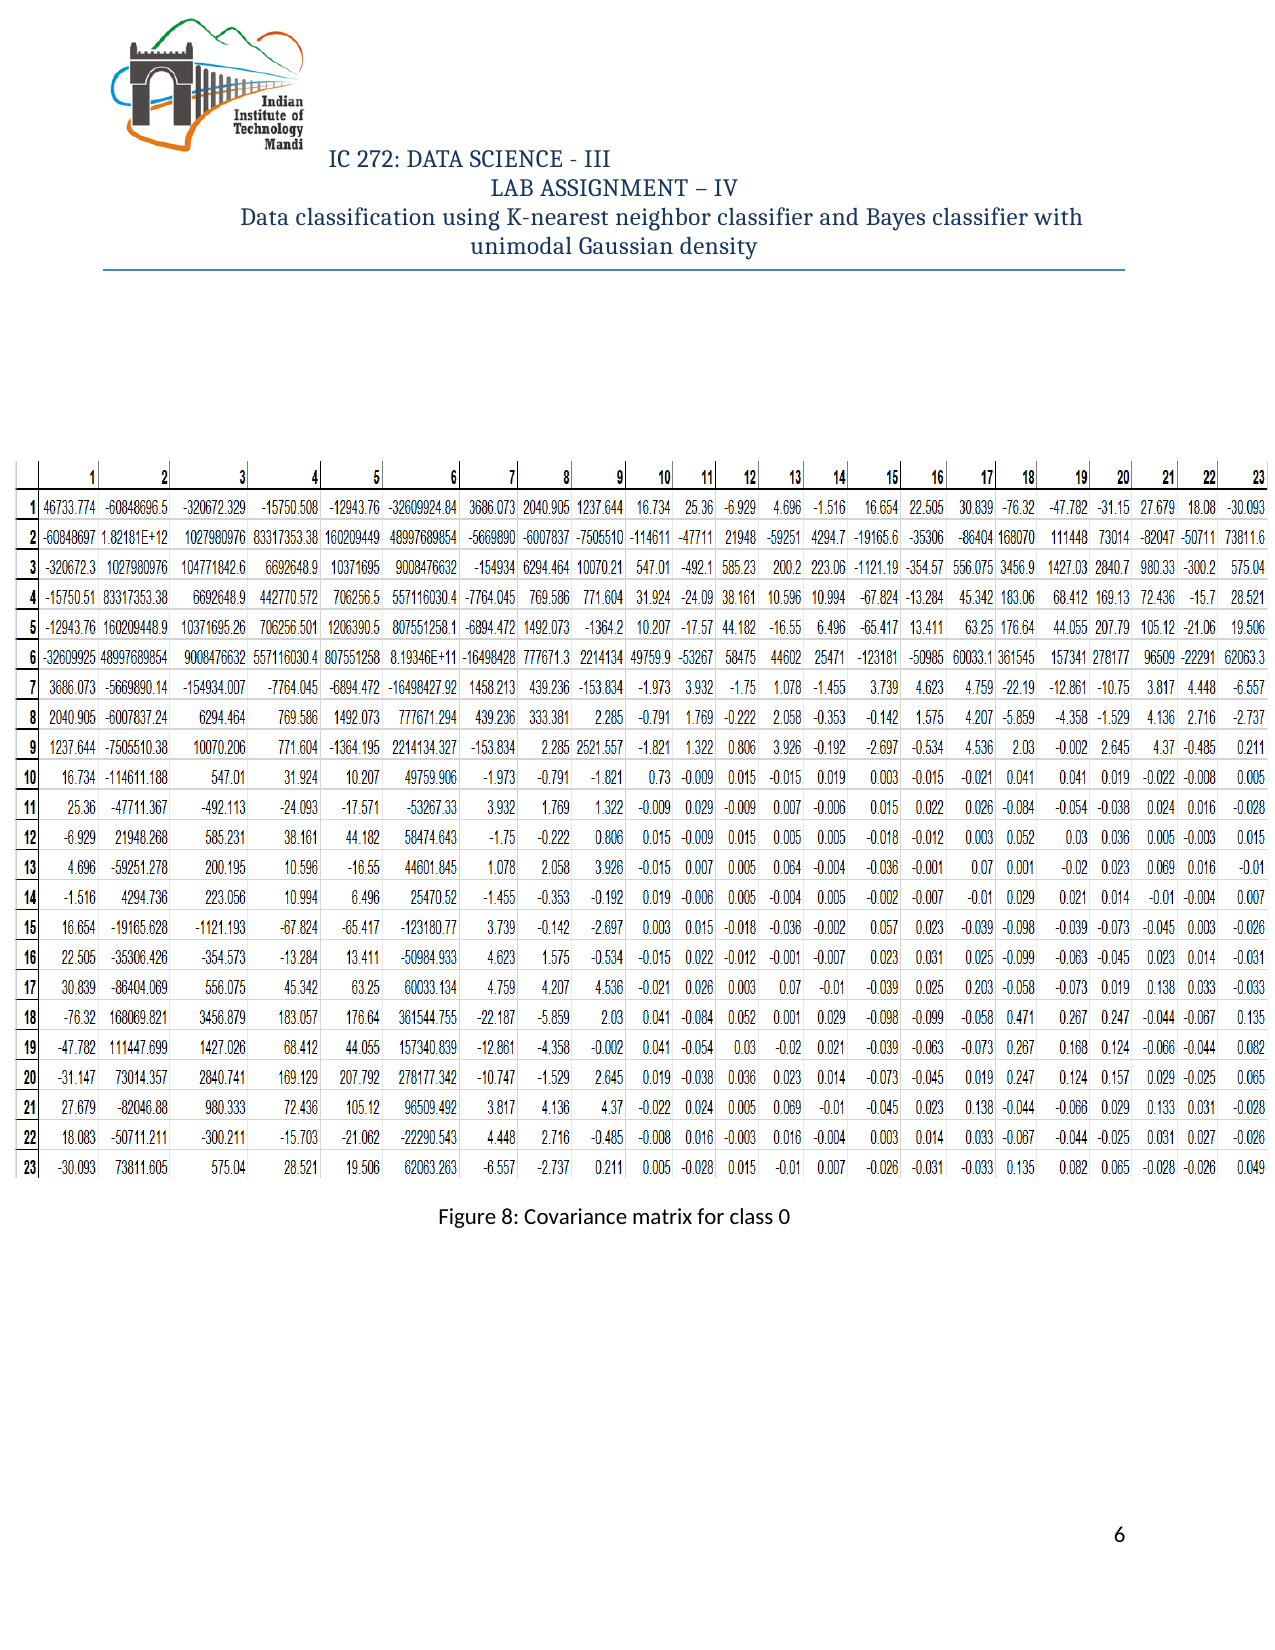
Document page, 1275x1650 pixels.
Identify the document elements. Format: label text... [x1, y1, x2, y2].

picture [103, 0, 313, 168]
picture [14, 461, 1268, 1178]
text Figure 8: Covariance matrix for class 0 [103, 1202, 1125, 1230]
